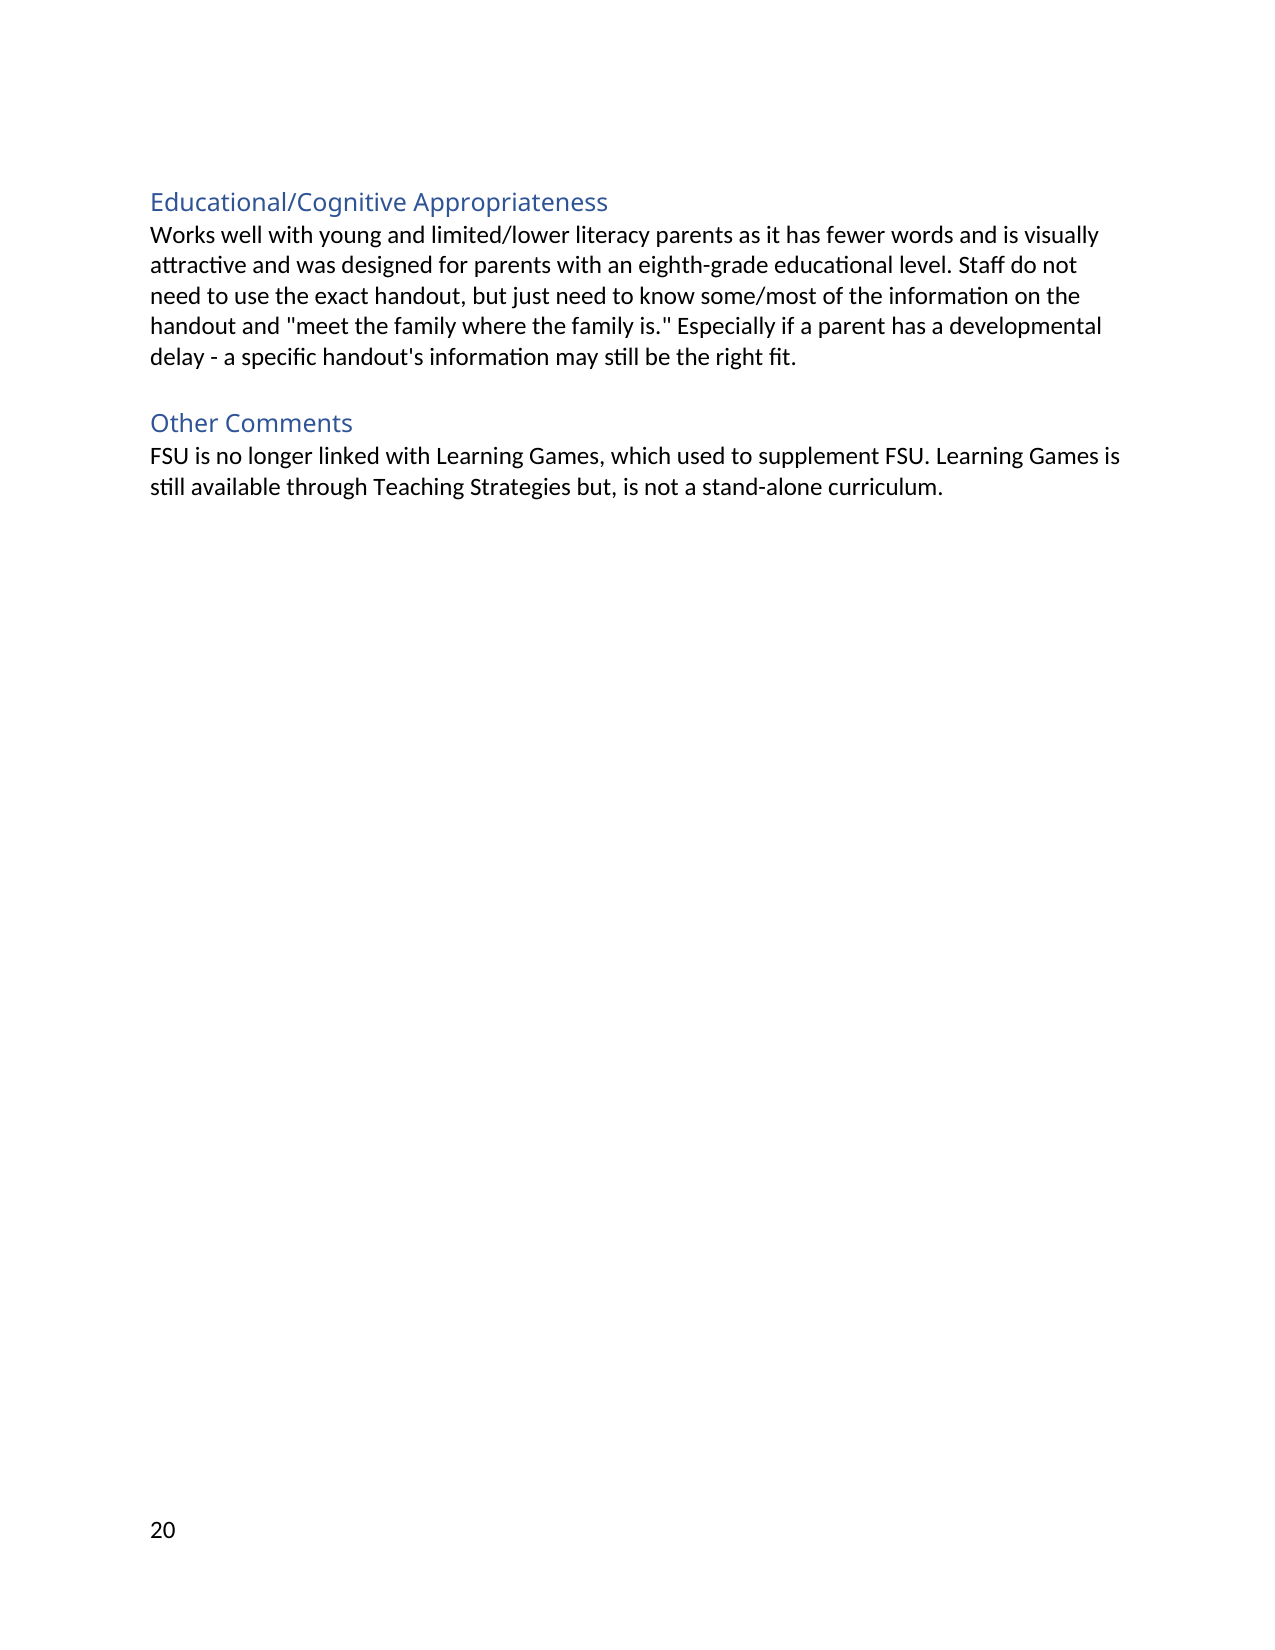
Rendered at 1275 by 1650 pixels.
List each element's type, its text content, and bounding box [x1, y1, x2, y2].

text FSU is no longer linked with Learning Games, which used to supplement FSU. Learning Games is still available through Teaching Strategies but, is not a stand-alone curriculum. [150, 440, 1125, 501]
text Works well with young and limited/lower literacy parents as it has fewer words and is visually attractive and was designed for parents with an eighth-grade educational level. Staff do not need to use the exact handout, but just need to know some/most of the information on the handout and "meet the family where the family is." Especially if a parent has a developmental delay - a specific handout's information may still be the right fit. [150, 219, 1125, 371]
subtitle Other Comments [150, 406, 1125, 440]
subtitle Educational/Cognitive Appropriateness [150, 185, 1125, 219]
